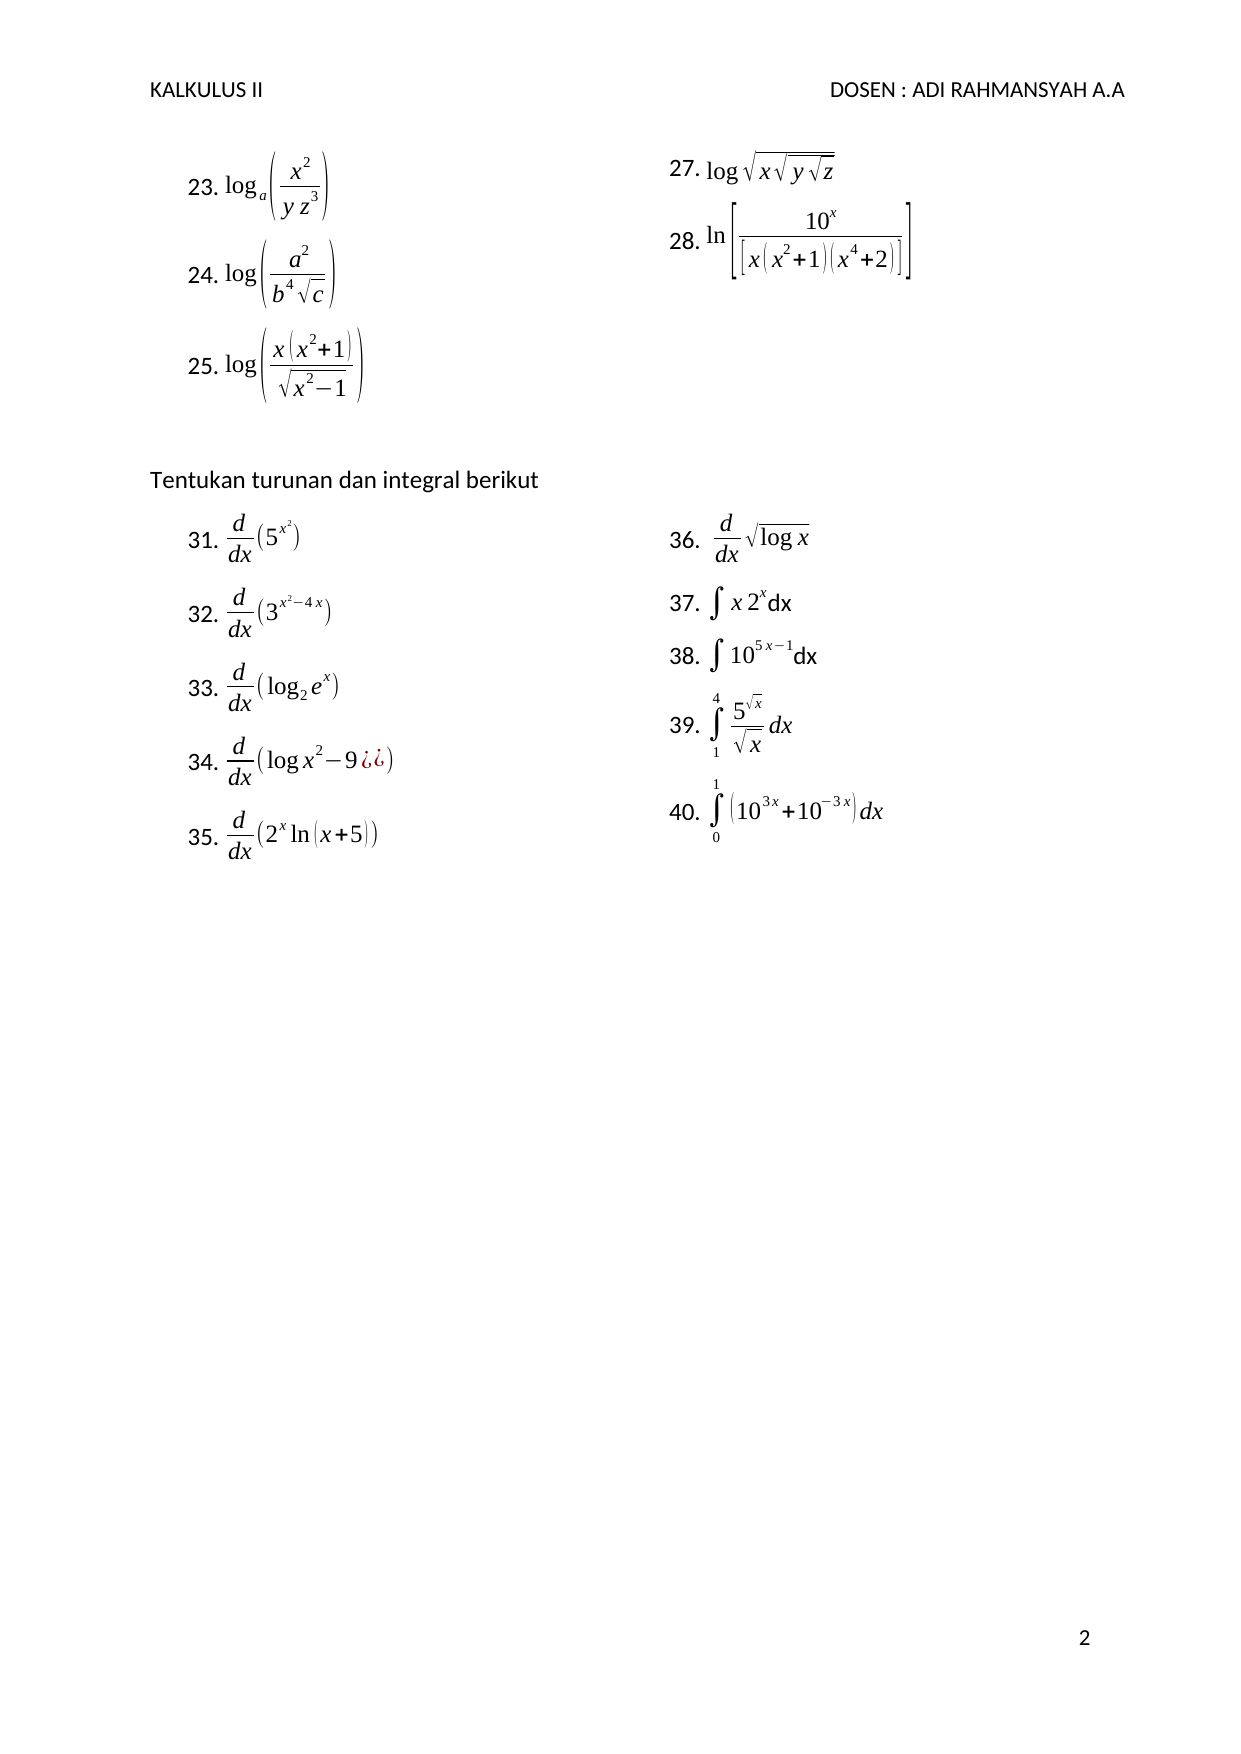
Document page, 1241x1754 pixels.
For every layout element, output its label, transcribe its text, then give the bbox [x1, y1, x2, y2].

table_header dx dx [620, 510, 1102, 925]
table_header [139, 510, 620, 925]
table_header [139, 150, 620, 418]
table_header [620, 150, 1102, 418]
text Tentukan turunan dan integral berikut [150, 464, 1090, 494]
